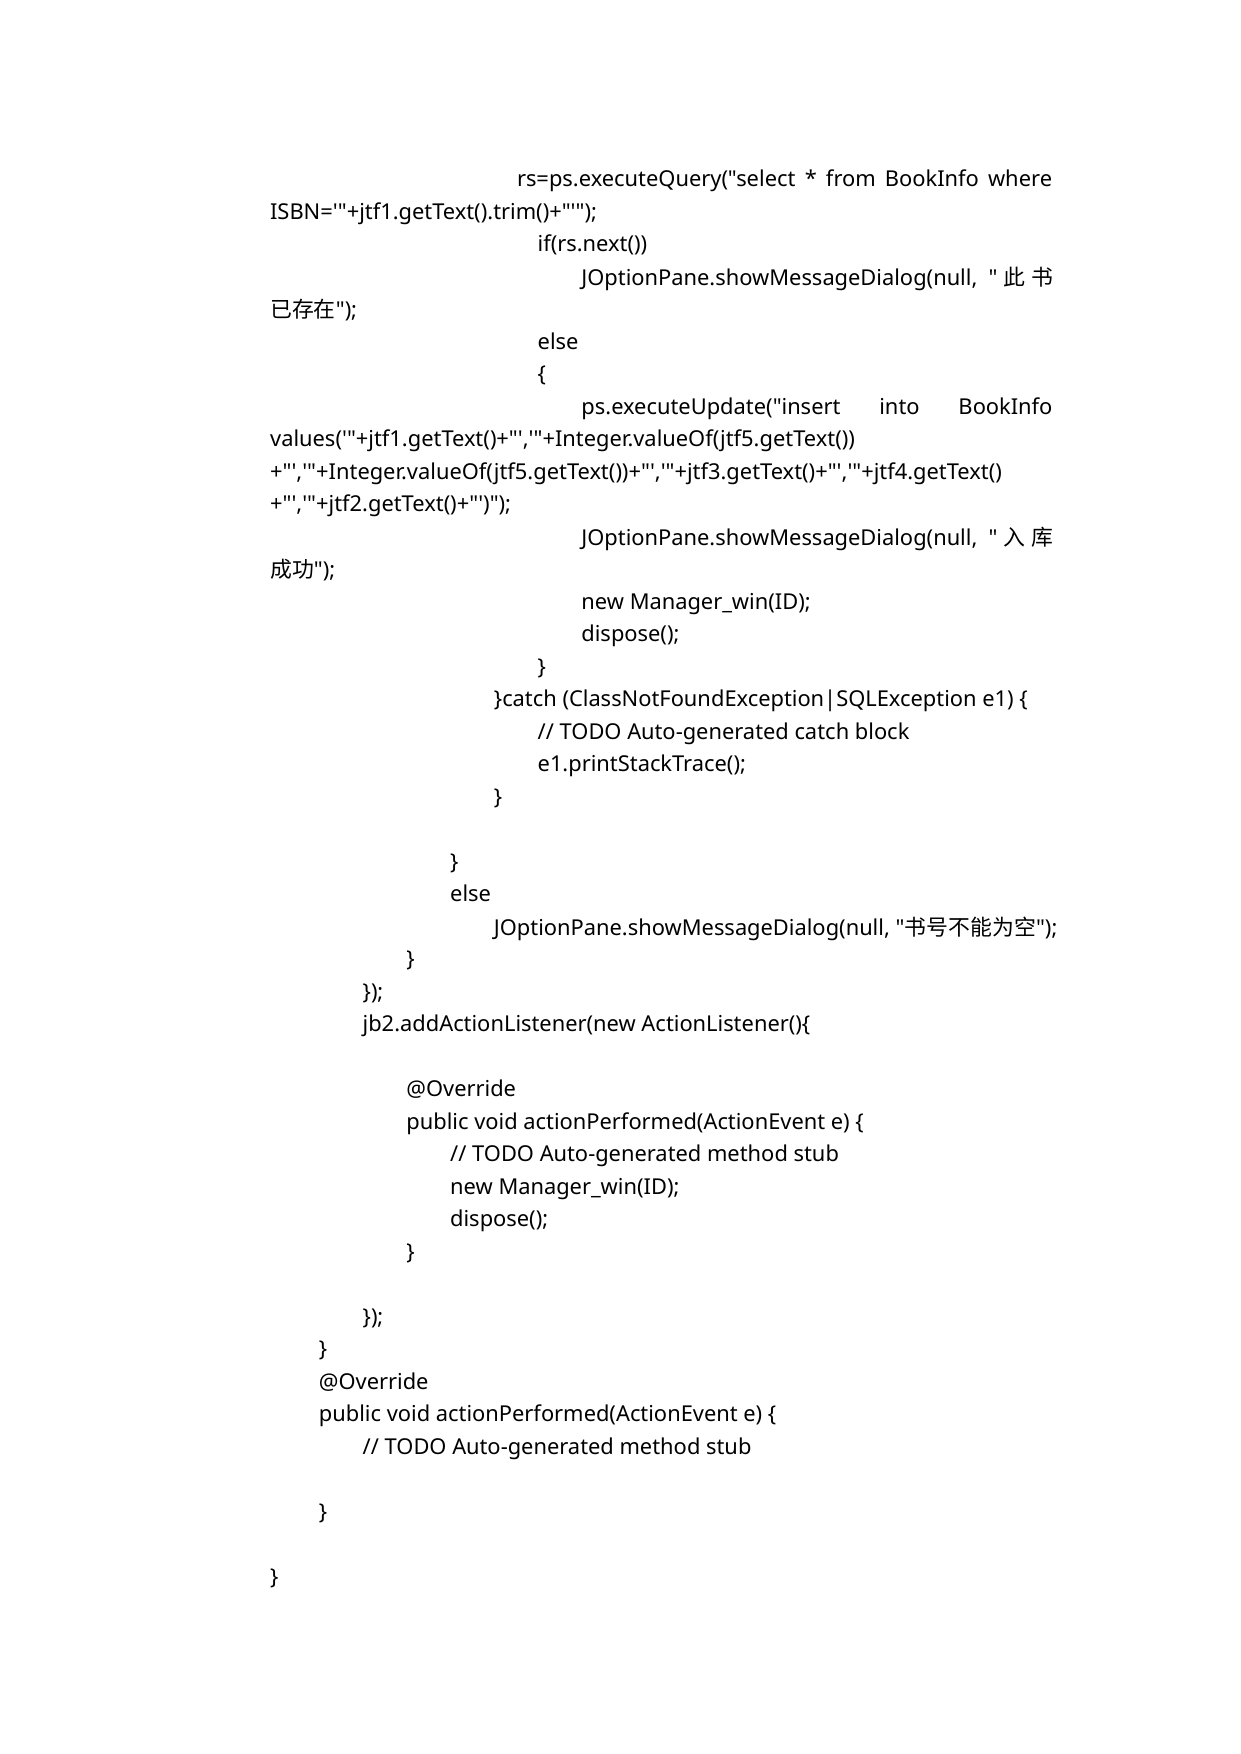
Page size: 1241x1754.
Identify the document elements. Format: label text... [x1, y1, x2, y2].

list } [270, 1234, 1053, 1267]
list public void actionPerformed(ActionEvent e) { [270, 1104, 1053, 1137]
list rs=ps.executeQuery("select * from BookInfo where ISBN='"+jtf1.getText().trim()+"'"); [270, 162, 1053, 227]
list JOptionPane.showMessageDialog(null, "入库成功"); [270, 519, 1053, 584]
list e1.printStackTrace(); [270, 747, 1053, 779]
list }catch (ClassNotFoundException|SQLException e1) { [270, 682, 1053, 714]
list }); [270, 1299, 1053, 1332]
list } [270, 1494, 1053, 1527]
list ps.executeUpdate("insert into BookInfo values('"+jtf1.getText()+"','"+Integer.valueOf(jtf5.getText())+"','"+Integer.valueOf(jtf5.getText())+"','"+jtf3.getText()+"','"+jtf4.getText()+"','"+jtf2.getText()+"')"); [270, 389, 1053, 519]
list new Manager_win(ID); [270, 584, 1053, 617]
list JOptionPane.showMessageDialog(null, "此书已存在"); [270, 259, 1053, 324]
list dispose(); [270, 617, 1053, 649]
list @Override [270, 1072, 1053, 1104]
list else [270, 324, 1053, 357]
list // TODO Auto-generated method stub [270, 1429, 1053, 1462]
list }); [270, 974, 1053, 1007]
list JOptionPane.showMessageDialog(null, "书号不能为空"); [270, 909, 1053, 942]
list new Manager_win(ID); [270, 1169, 1053, 1202]
list public void actionPerformed(ActionEvent e) { [270, 1397, 1053, 1429]
list // TODO Auto-generated catch block [270, 714, 1053, 747]
list dispose(); [270, 1202, 1053, 1234]
list } [270, 1332, 1053, 1364]
list } [270, 844, 1053, 877]
list } [270, 649, 1053, 682]
list } [270, 1559, 1053, 1592]
list if(rs.next()) [270, 227, 1053, 259]
list // TODO Auto-generated method stub [270, 1137, 1053, 1169]
list } [270, 779, 1053, 812]
list jb2.addActionListener(new ActionListener(){ [270, 1007, 1053, 1039]
list { [270, 357, 1053, 389]
list else [270, 877, 1053, 909]
list @Override [270, 1364, 1053, 1397]
list } [270, 942, 1053, 974]
